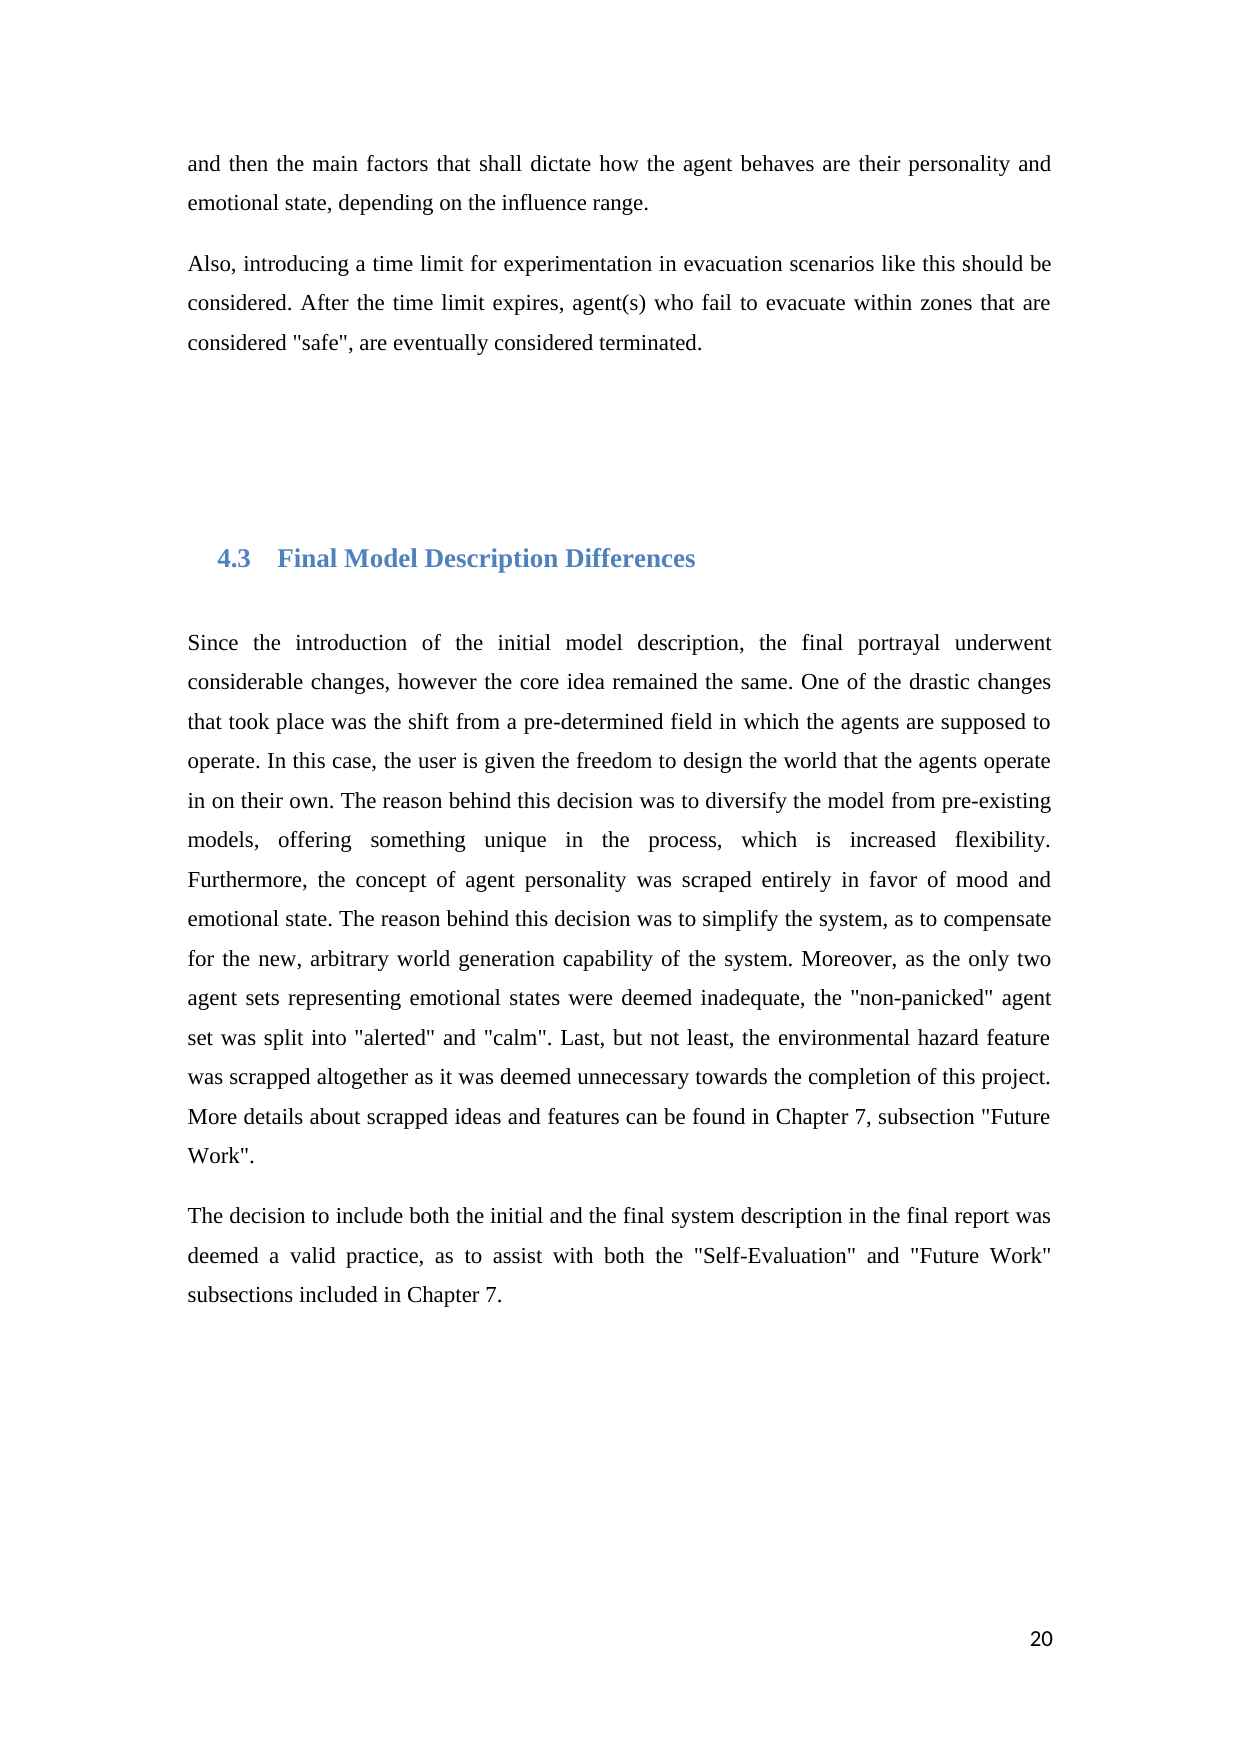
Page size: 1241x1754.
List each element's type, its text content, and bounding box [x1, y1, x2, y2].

text Since the introduction of the initial model description, the final portrayal underwent considerable changes, however the core idea remained the same. One of the drastic changes that took place was the shift from a pre-determined field in which the agents are supposed to operate. In this case, the user is given the freedom to design the world that the agents operate in on their own. The reason behind this decision was to diversify the model from pre-existing models, offering something unique in the process, which is increased flexibility. Furthermore, the concept of agent personality was scraped entirely in favor of mood and emotional state. The reason behind this decision was to simplify the system, as to compensate for the new, arbitrary world generation capability of the system. Moreover, as the only two agent sets representing emotional states were deemed inadequate, the "non-panicked" agent set was split into "alerted" and "calm". Last, but not least, the environmental hazard feature was scrapped altogether as it was deemed unnecessary towards the completion of this project. More details about scrapped ideas and features can be found in Chapter 7, subsection "Future Work". [187, 629, 1053, 1168]
text Also, introducing a time limit for experimentation in evacuation scenarios like this should be considered. After the time limit expires, agent(s) who fail to evacuate within zones that are considered "safe", are eventually considered terminated. [187, 250, 1053, 355]
text The decision to include both the initial and the final system description in the final report was deemed a valid practice, as to assist with both the "Self-Evaluation" and "Future Work" subsections included in Chapter 7. [187, 1202, 1053, 1308]
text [187, 150, 1053, 216]
subtitle Final Model Description Differences [217, 542, 1053, 573]
